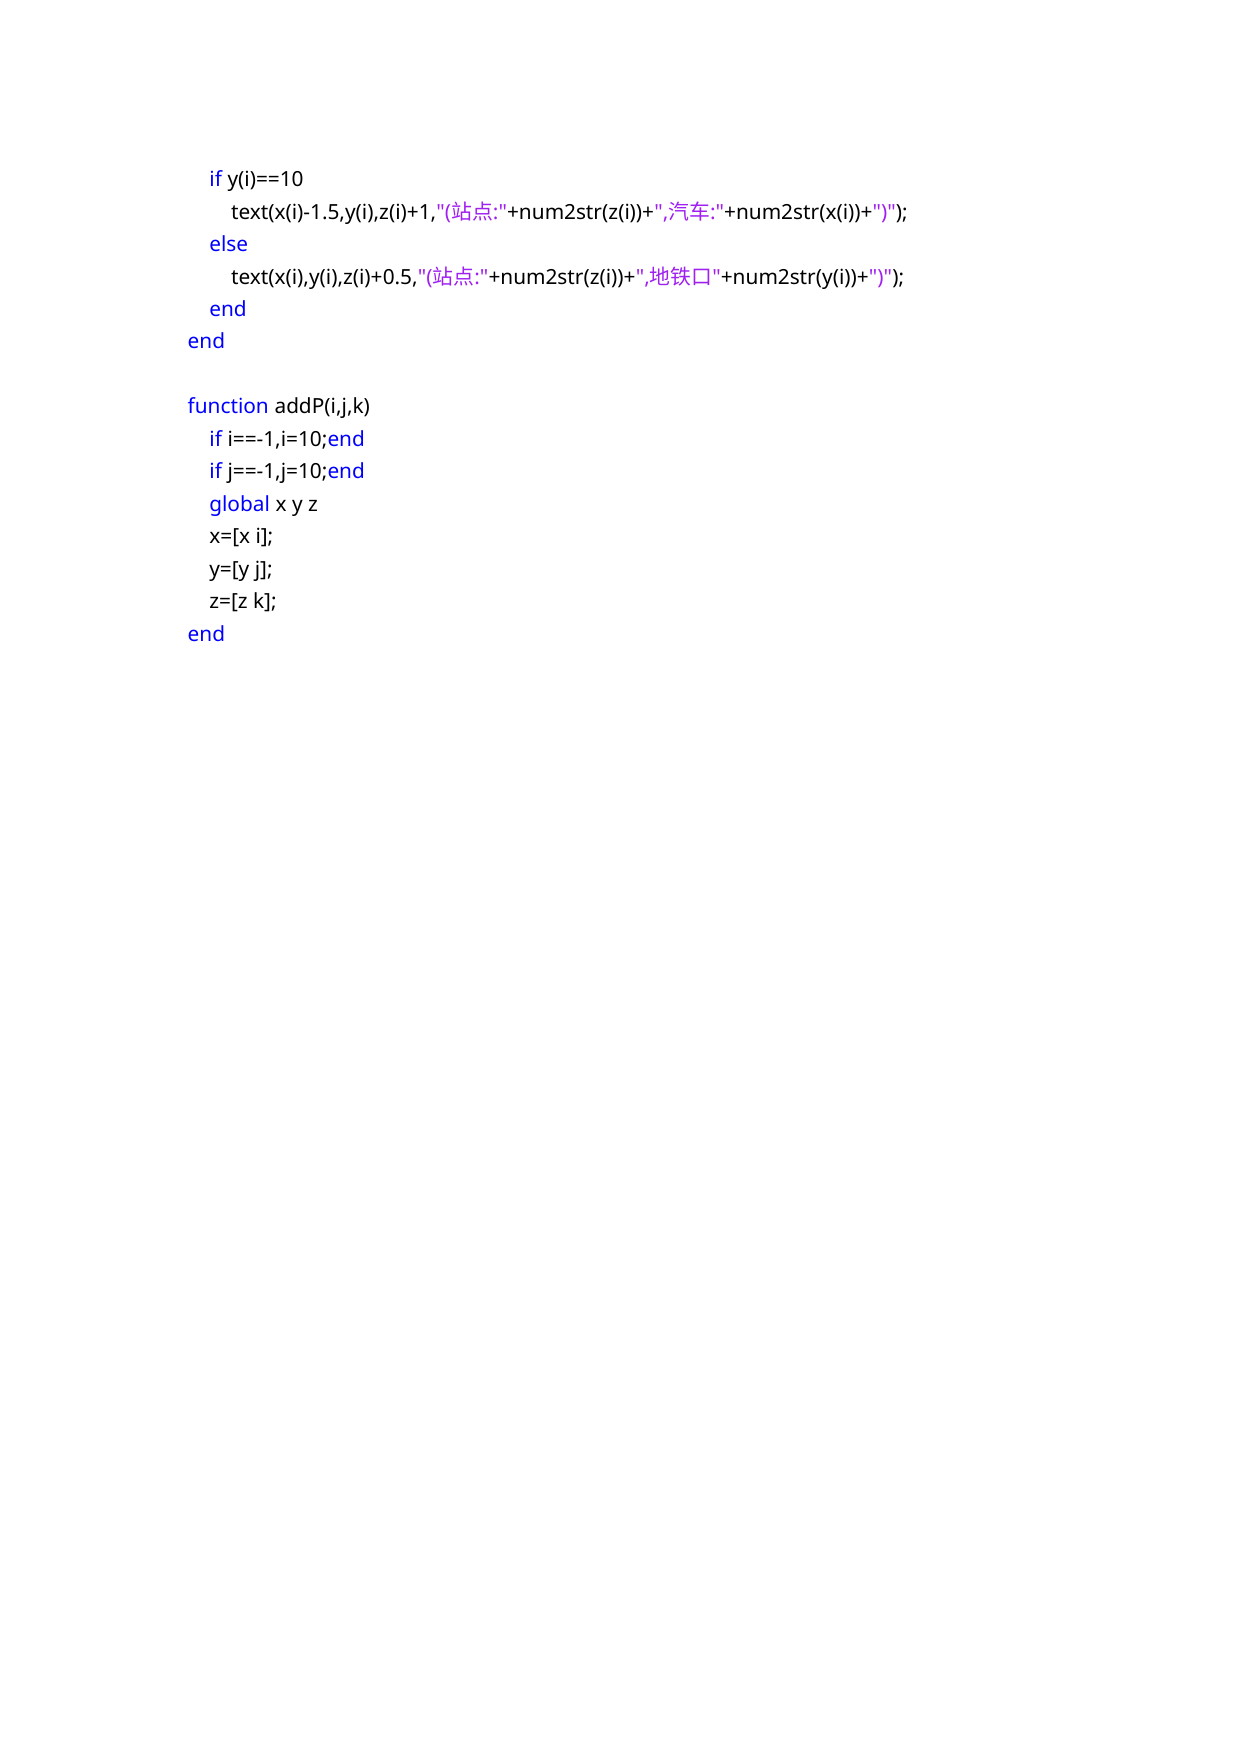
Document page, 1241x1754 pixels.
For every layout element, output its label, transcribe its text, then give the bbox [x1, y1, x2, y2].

text if j==-1,j=10;end [187, 454, 1053, 487]
text if i==-1,i=10;end [187, 422, 1053, 454]
text function addP(i,j,k) [187, 389, 1053, 422]
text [187, 194, 1053, 227]
text z=[z k]; [187, 584, 1053, 617]
text x=[x i]; [187, 519, 1053, 552]
text end [187, 292, 1053, 324]
text global x y z [187, 487, 1053, 519]
text if y(i)==10 [187, 162, 1053, 194]
text end [187, 324, 1053, 357]
text end [187, 617, 1053, 649]
text y=[y j]; [187, 552, 1053, 584]
text else [187, 227, 1053, 259]
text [187, 259, 1053, 292]
